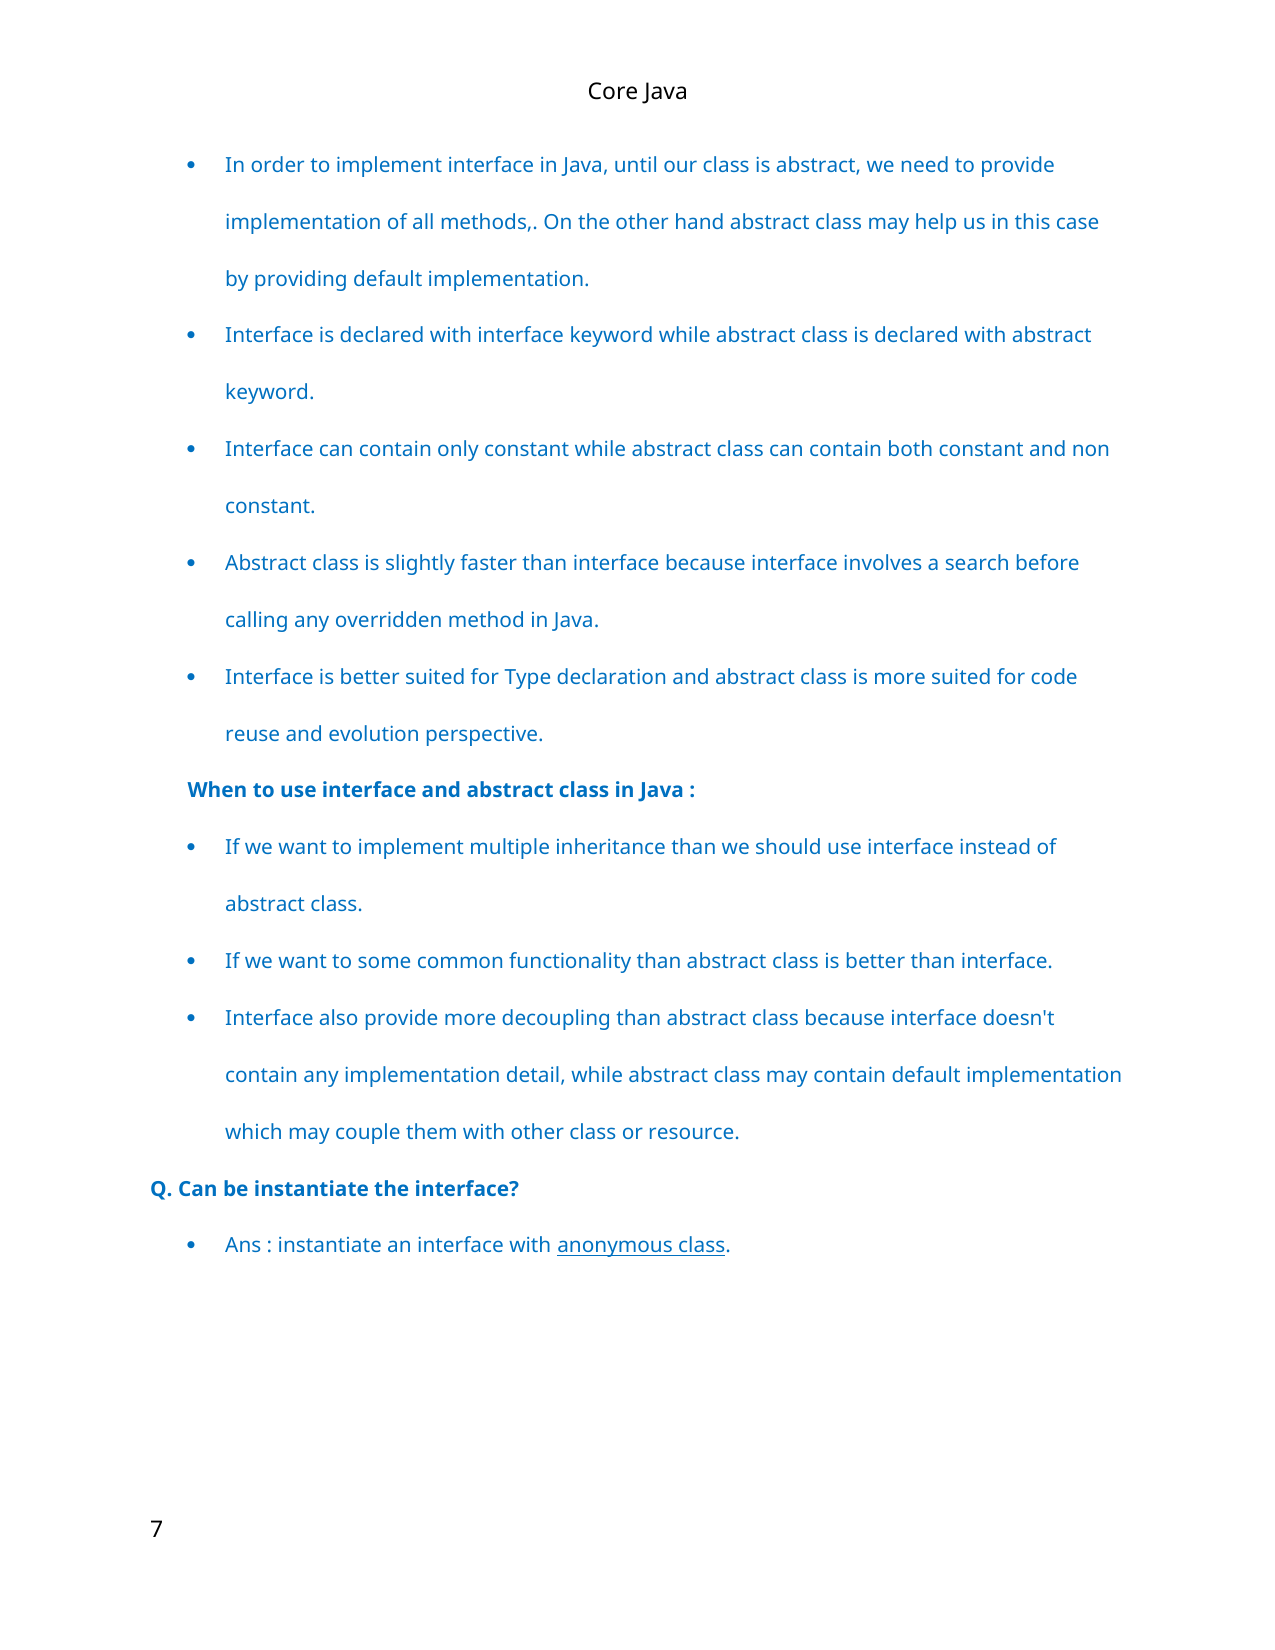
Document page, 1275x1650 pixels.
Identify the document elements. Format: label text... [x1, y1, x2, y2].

text When to use interface and abstract class in Java : [187, 776, 1125, 804]
text Q. Can be instantiate the interface? [150, 1174, 1125, 1202]
list Ans : instantiate an interface with anonymous class. [187, 1231, 1125, 1259]
list Interface can contain only constant while abstract class can contain both constant and non constant. [187, 434, 1125, 520]
list If we want to some common functionality than abstract class is better than interface. [187, 946, 1125, 975]
list Interface also provide more decoupling than abstract class because interface doesn't contain any implementation detail, while abstract class may contain default implementation which may couple them with other class or resource. [187, 1003, 1125, 1145]
list Abstract class is slightly faster than interface because interface involves a search before calling any overridden method in Java. [187, 548, 1125, 633]
list In order to implement interface in Java, until our class is abstract, we need to provide implementation of all methods,. On the other hand abstract class may help us in this case by providing default implementation. [187, 150, 1125, 292]
list Interface is declared with interface keyword while abstract class is declared with abstract keyword. [187, 321, 1125, 406]
list Interface is better suited for Type declaration and abstract class is more suited for code reuse and evolution perspective. [187, 662, 1125, 747]
list If we want to implement multiple inheritance than we should use interface instead of abstract class. [187, 832, 1125, 918]
